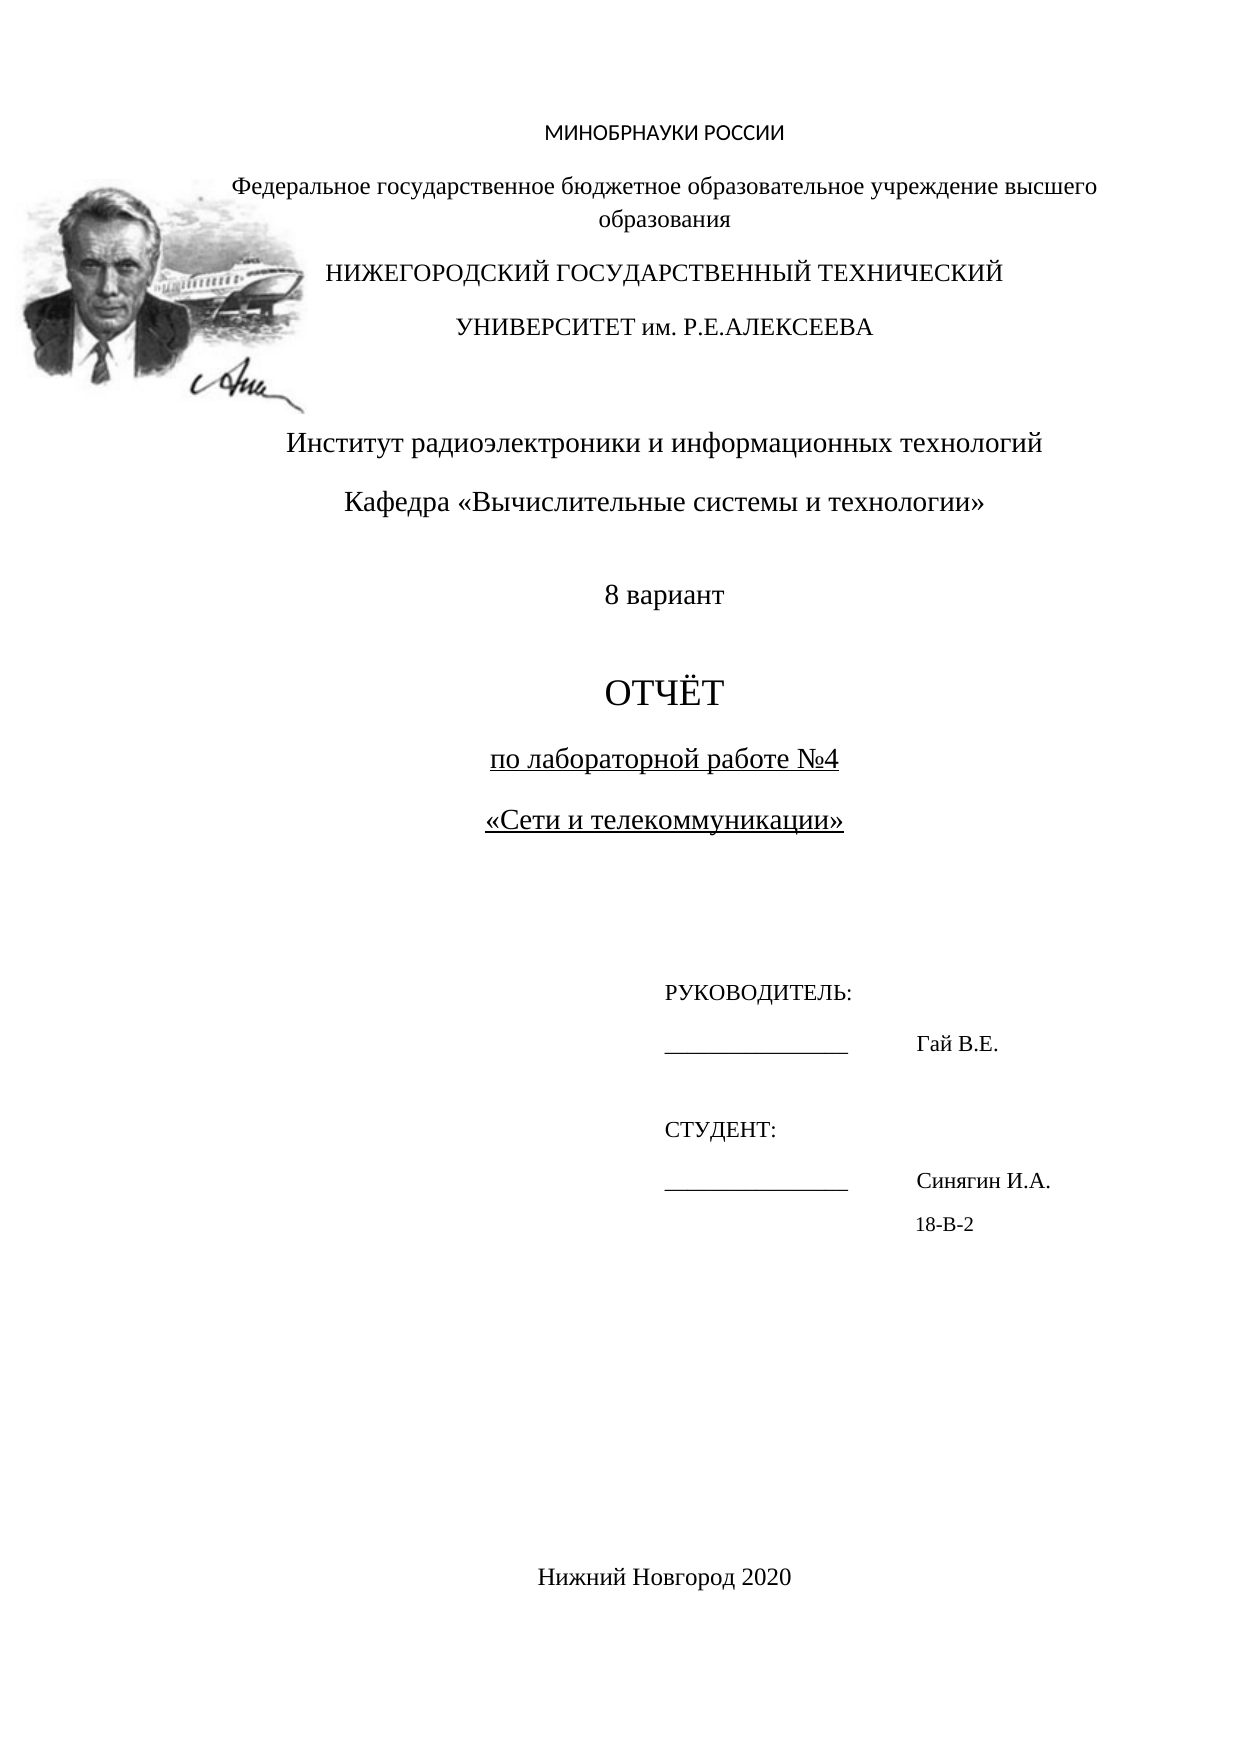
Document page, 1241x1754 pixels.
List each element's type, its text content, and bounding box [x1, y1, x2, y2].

text по лабораторной работе №4 [177, 741, 1152, 802]
text 18-В-2 [664, 1212, 1152, 1236]
text Институт радиоэлектроники и информационных технологий [177, 425, 1152, 459]
text МИНОБРНАУКИ РОССИИ [177, 118, 1152, 146]
text «Сети и телекоммуникации» [177, 802, 1152, 836]
text Кафедра «Вычислительные системы и технологии» [177, 484, 1152, 518]
text УНИВЕРСИТЕТ им. Р.Е.АЛЕКСЕЕВА [177, 312, 1152, 341]
text СТУДЕНТ: [664, 1116, 1152, 1142]
text Нижний Новгород 2020 [177, 1264, 1152, 1590]
text ________________ Гай В.Е. [664, 1030, 1152, 1056]
text Федеральное государственное бюджетное образовательное учреждение высшего образования [177, 171, 1152, 233]
text НИЖЕГОРОДСКИЙ ГОСУДАРСТВЕННЫЙ ТЕХНИЧЕСКИЙ [177, 258, 1152, 287]
text РУКОВОДИТЕЛЬ: [664, 979, 1152, 1005]
text 8 вариант [177, 577, 1152, 611]
text ОТЧЁТ [177, 670, 1152, 713]
text ________________ Синягин И.А. [664, 1167, 1152, 1193]
